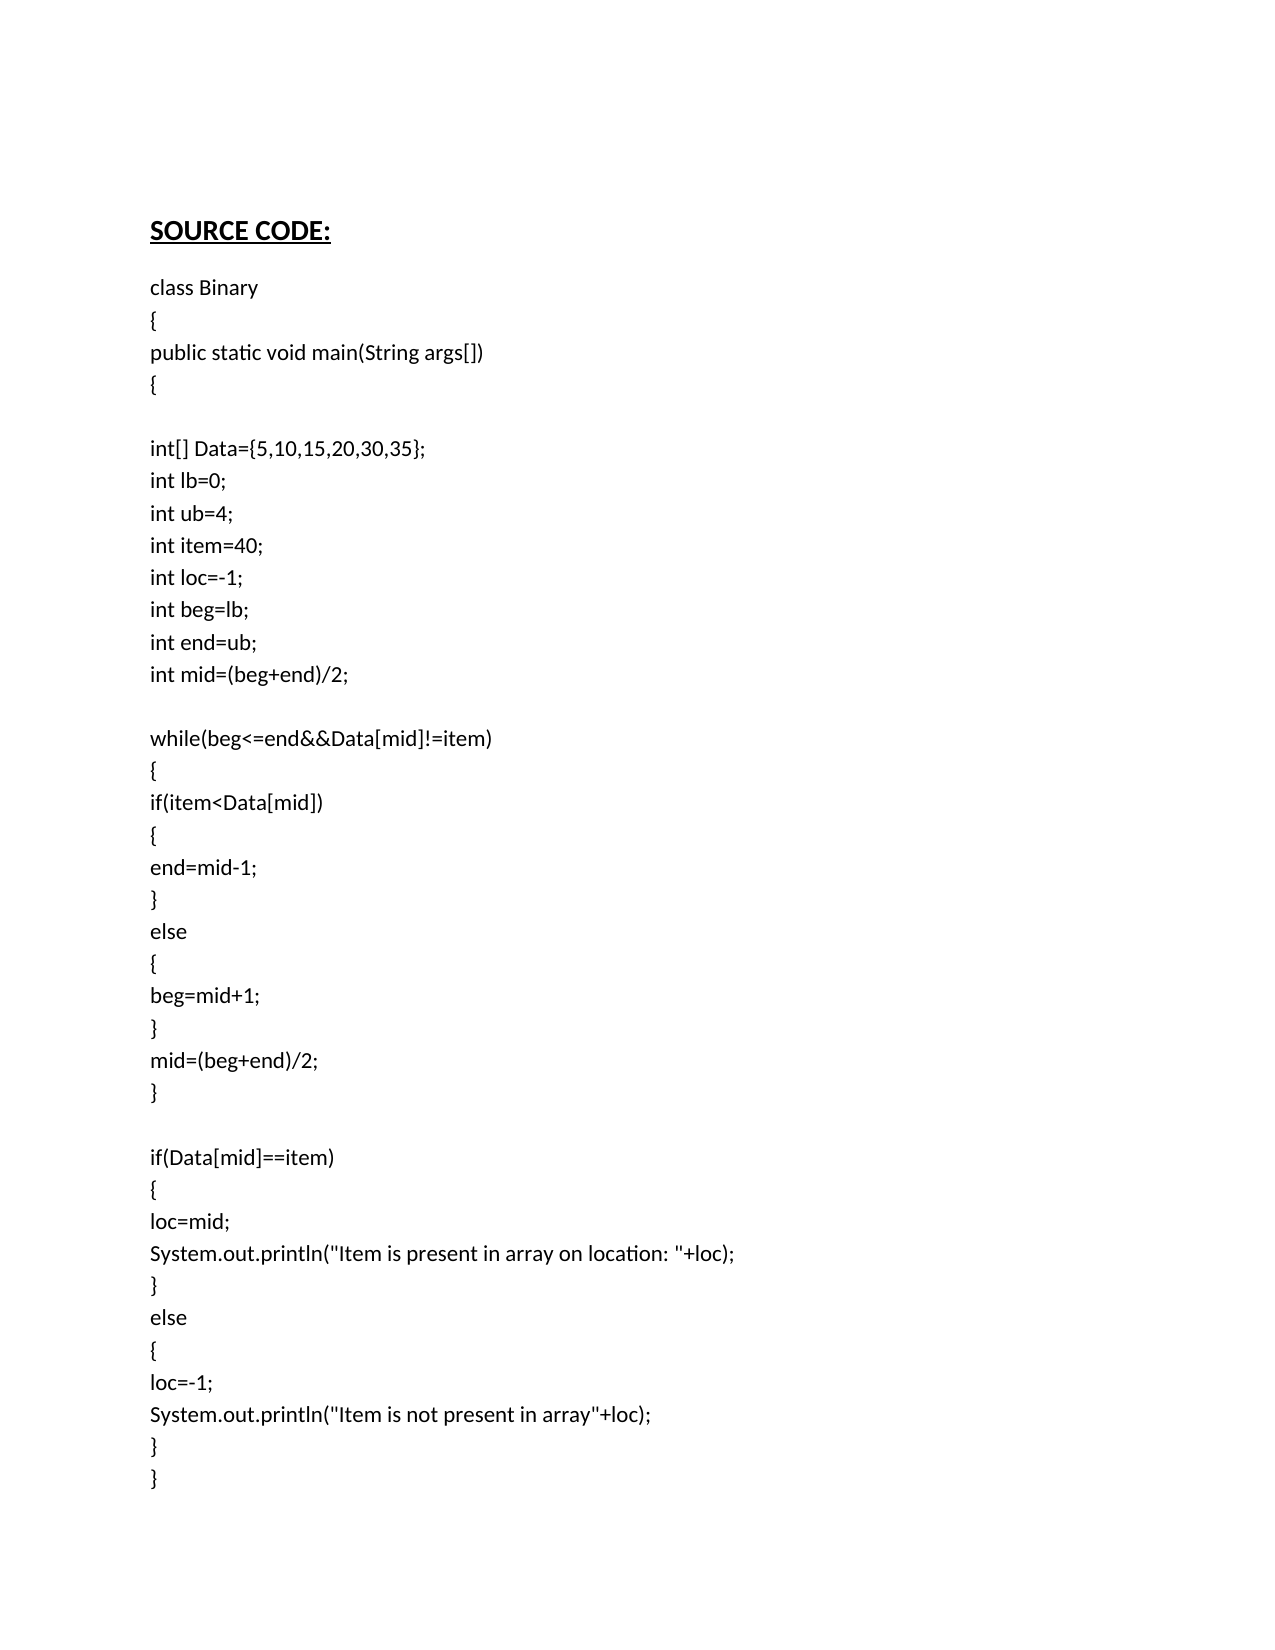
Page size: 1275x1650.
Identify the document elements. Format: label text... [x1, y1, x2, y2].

text int loc=-1; [150, 563, 1125, 591]
text if(Data[mid]==item) [150, 1143, 1125, 1171]
text public static void main(String args[]) [150, 338, 1125, 366]
text beg=mid+1; [150, 982, 1125, 1010]
text class Binary [150, 273, 1125, 302]
text int item=40; [150, 531, 1125, 559]
text int beg=lb; [150, 595, 1125, 623]
text { [150, 821, 1125, 849]
text { [150, 949, 1125, 977]
text end=mid-1; [150, 853, 1125, 881]
text System.out.println("Item is not present in array"+loc); [150, 1400, 1125, 1428]
text loc=mid; [150, 1207, 1125, 1235]
text System.out.println("Item is present in array on location: "+loc); [150, 1239, 1125, 1267]
text { [150, 306, 1125, 334]
text } [150, 1432, 1125, 1460]
text int ub=4; [150, 499, 1125, 527]
text loc=-1; [150, 1368, 1125, 1396]
text { [150, 1336, 1125, 1364]
text } [150, 1014, 1125, 1042]
text else [150, 1303, 1125, 1332]
text { [150, 370, 1125, 398]
text while(beg<=end&&Data[mid]!=item) [150, 724, 1125, 752]
text int mid=(beg+end)/2; [150, 660, 1125, 688]
text mid=(beg+end)/2; [150, 1046, 1125, 1074]
text if(item<Data[mid]) [150, 788, 1125, 817]
text } [150, 1271, 1125, 1299]
text SOURCE CODE: [150, 212, 1125, 247]
text } [150, 1078, 1125, 1106]
text } [150, 1464, 1125, 1492]
text int[] Data={5,10,15,20,30,35}; [150, 434, 1125, 462]
text int lb=0; [150, 467, 1125, 495]
text { [150, 1175, 1125, 1203]
text { [150, 756, 1125, 784]
text else [150, 917, 1125, 945]
text int end=ub; [150, 628, 1125, 656]
text } [150, 885, 1125, 913]
